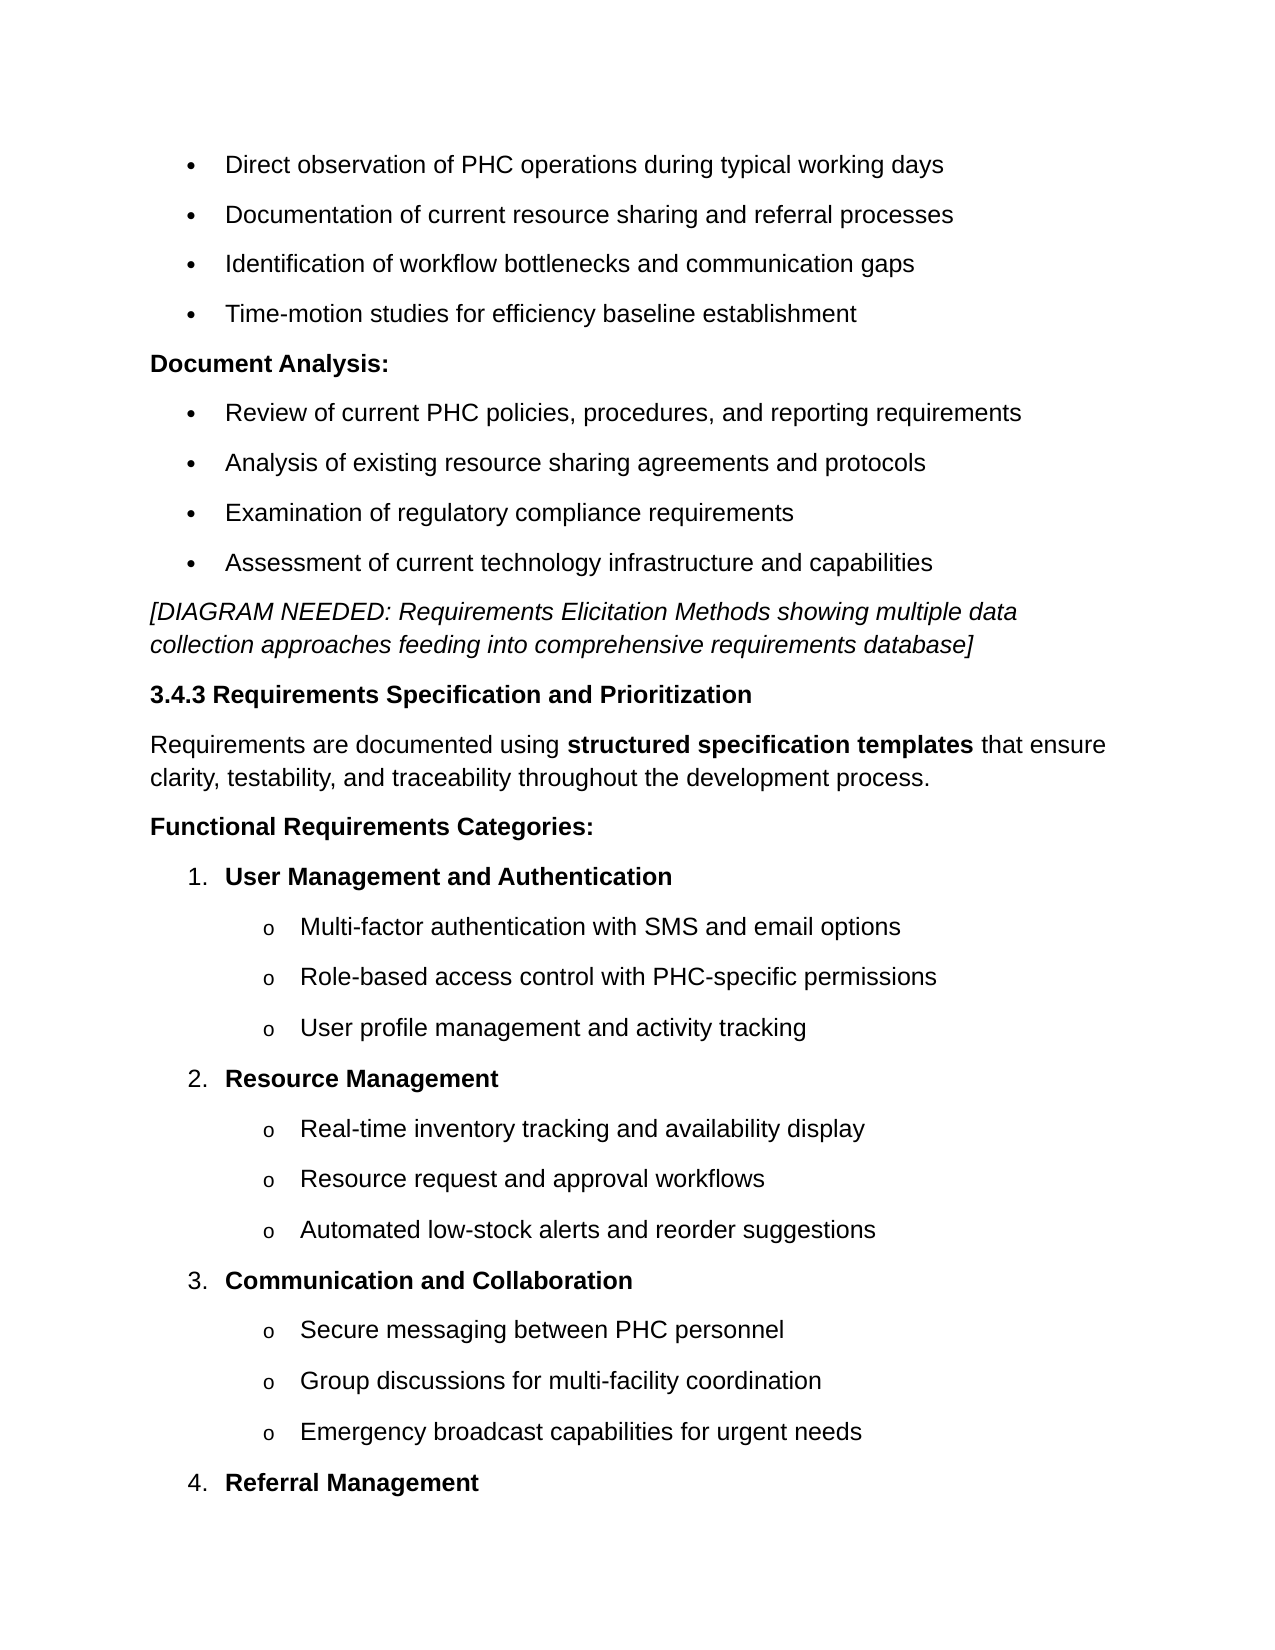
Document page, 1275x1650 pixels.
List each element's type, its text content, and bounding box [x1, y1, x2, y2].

list Communication and Collaboration [187, 1266, 1125, 1294]
text [DIAGRAM NEEDED: Requirements Elicitation Methods showing multiple data collection approaches feeding into comprehensive requirements database] [150, 597, 1125, 659]
list Automated low-stock alerts and reorder suggestions [262, 1215, 1125, 1245]
list Review of current PHC policies, procedures, and reporting requirements [187, 398, 1125, 427]
list Documentation of current resource sharing and referral processes [187, 200, 1125, 228]
list Real-time inventory tracking and availability display [262, 1113, 1125, 1143]
list Direct observation of PHC operations during typical working days [187, 150, 1125, 179]
text Requirements are documented using structured specification templates that ensure clarity, testability, and traceability throughout the development process. [150, 729, 1125, 791]
list Multi-factor authentication with SMS and email options [262, 912, 1125, 941]
list Role-based access control with PHC-specific permissions [262, 962, 1125, 992]
list Secure messaging between PHC personnel [262, 1315, 1125, 1345]
list Analysis of existing resource sharing agreements and protocols [187, 448, 1125, 477]
list Identification of workflow bottlenecks and communication gaps [187, 249, 1125, 278]
list Examination of regulatory compliance requirements [187, 498, 1125, 527]
list User profile management and activity tracking [262, 1013, 1125, 1043]
list Time-motion studies for efficiency baseline establishment [187, 299, 1125, 328]
list Resource request and approval workflows [262, 1164, 1125, 1194]
list Assessment of current technology infrastructure and capabilities [187, 547, 1125, 576]
list Referral Management [187, 1468, 1125, 1496]
text Functional Requirements Categories: [150, 812, 1125, 841]
text Document Analysis: [150, 349, 1125, 377]
list Emergency broadcast capabilities for urgent needs [262, 1417, 1125, 1447]
list Resource Management [187, 1064, 1125, 1093]
text 3.4.3 Requirements Specification and Prioritization [150, 680, 1125, 709]
list Group discussions for multi-facility coordination [262, 1366, 1125, 1396]
list User Management and Authentication [187, 862, 1125, 891]
